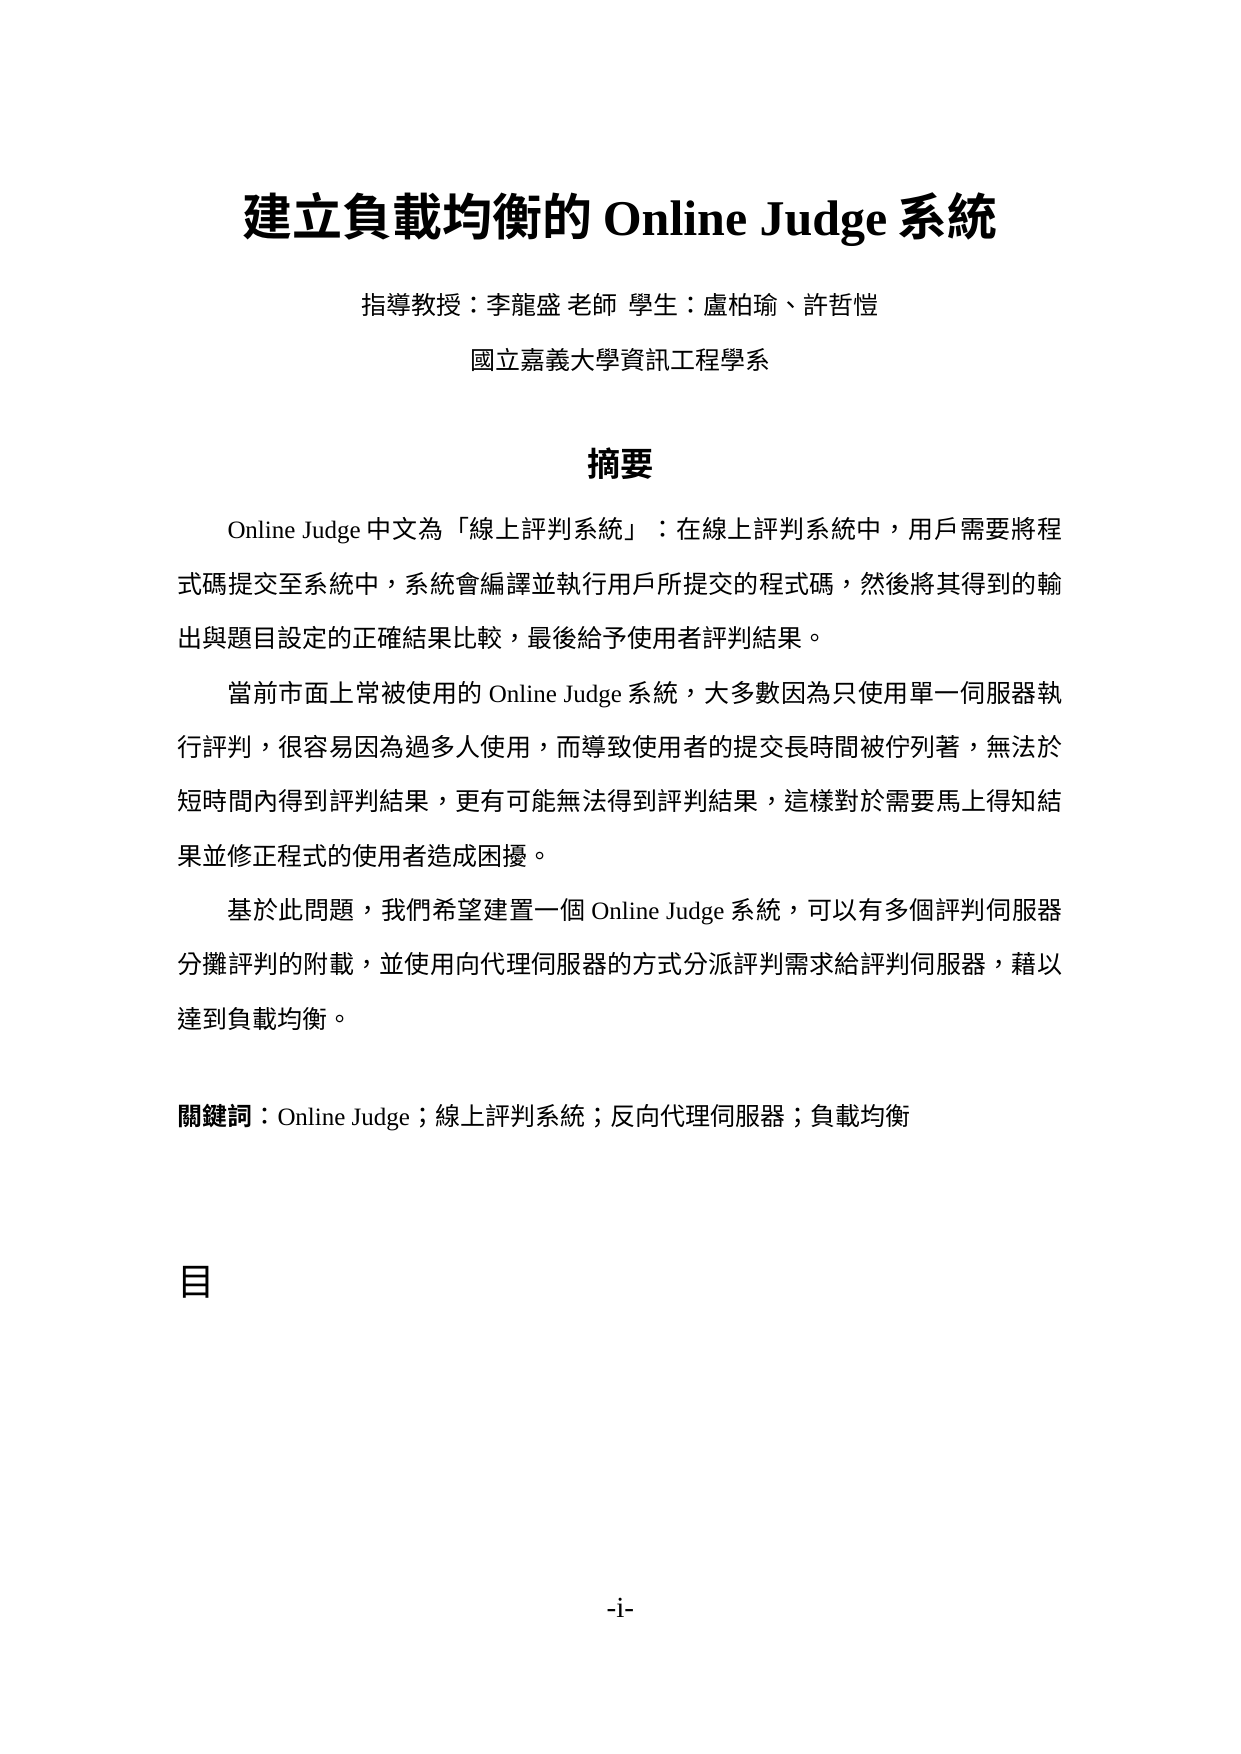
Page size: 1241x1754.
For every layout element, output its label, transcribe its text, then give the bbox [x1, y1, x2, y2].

text 當前市面上常被使用的Online Judge系統，大多數因為只使用單一伺服器執行評判，很容易因為過多人使用，而導致使用者的提交長時間被佇列著，無法於短時間內得到評判結果，更有可能無法得到評判結果，這樣對於需要馬上得知結果並修正程式的使用者造成困擾。 [177, 673, 1063, 872]
text Online Judge中文為「線上評判系統」：在線上評判系統中，用戶需要將程式碼提交至系統中，系統會編譯並執行用戶所提交的程式碼，然後將其得到的輸出與題目設定的正確結果比較，最後給予使用者評判結果。 [177, 510, 1063, 655]
text 指導教授：李龍盛 老師 學生：盧柏瑜、許哲愷 [177, 286, 1063, 322]
text 關鍵詞：Online Judge；線上評判系統；反向代理伺服器；負載均衡 [177, 1097, 1063, 1133]
text 國立嘉義大學資訊工程學系 [177, 340, 1063, 376]
text 摘要 [177, 438, 1063, 486]
text 基於此問題，我們希望建置一個Online Judge系統，可以有多個評判伺服器分攤評判的附載，並使用向代理伺服器的方式分派評判需求給評判伺服器，藉以達到負載均衡。 [177, 891, 1063, 1036]
text 建立負載均衡的Online Judge系統 [177, 177, 1063, 249]
